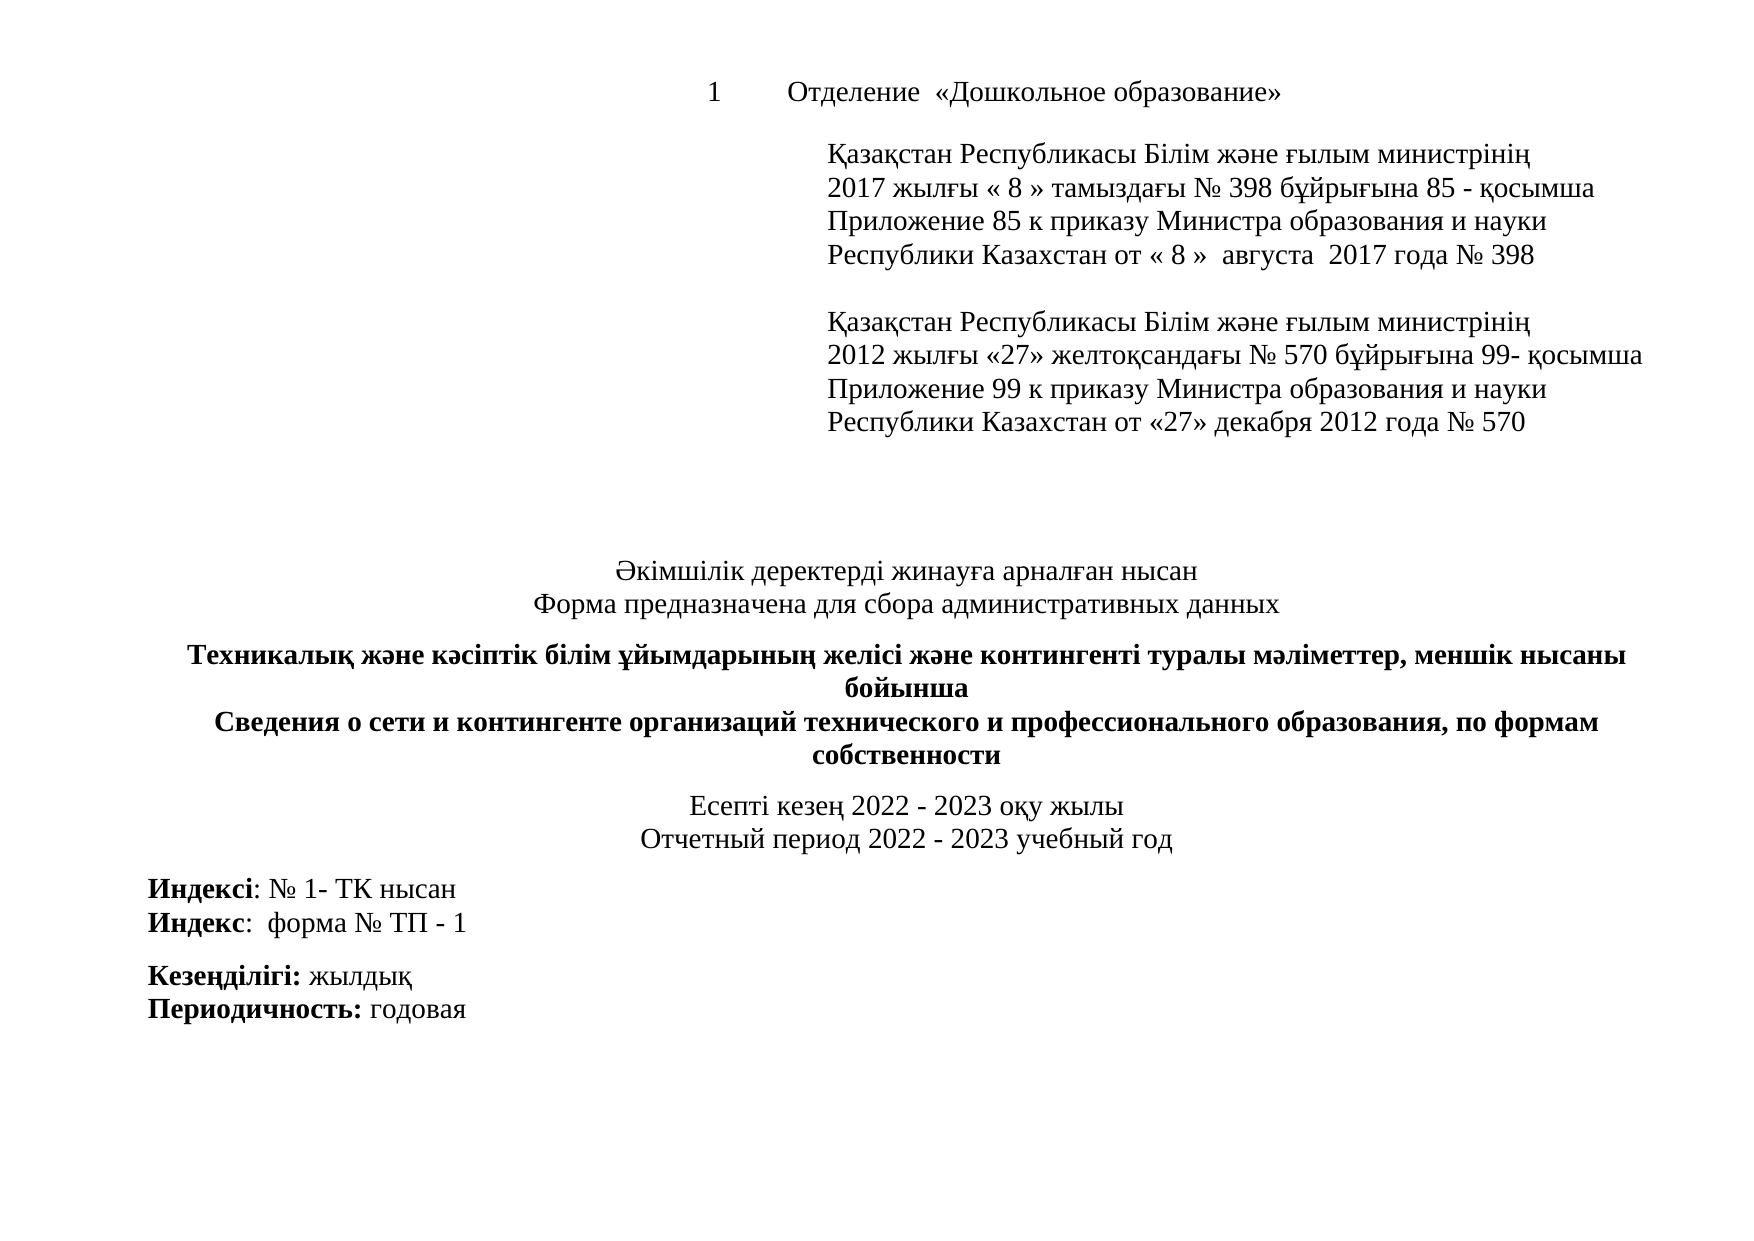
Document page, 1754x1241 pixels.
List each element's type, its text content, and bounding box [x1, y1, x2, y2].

text Периодичность: годовая [148, 991, 1665, 1025]
text Кезеңділігі: жылдық [148, 958, 1665, 991]
text Приложение 85 к приказу Министра образования и науки [827, 203, 1659, 237]
text Қазақстан Республикасы Білім және ғылым министрінің [148, 304, 1665, 337]
text Республики Казахстан от «27» декабря 2012 года № 570 [148, 404, 1665, 438]
text Есепті кезең 2022 - 2023 оқу жылы [154, 788, 1659, 821]
text Техникалық және кәсіптік білім ұйымдарының желісі және контингенті туралы мәліметтер, меншік нысаны бойынша [148, 637, 1665, 704]
text Сведения о сети и контингенте организаций технического и профессионального образования, по формам собственности [148, 704, 1665, 771]
text 2017 жылғы « 8 » тамыздағы № 398 бұйрығына 85 - қосымша [827, 170, 1659, 203]
text Әкімшілік деректерді жинауға арналған нысан [154, 553, 1659, 587]
text 2012 жылғы «27» желтоқсандағы № 570 бұйрығына 99- қосымша [148, 337, 1665, 371]
text Республики Казахстан от « 8 » августа 2017 года № 398 [827, 237, 1659, 270]
text Индекс: форма № ТП - 1 [148, 905, 1665, 939]
text Қазақстан Республикасы Білім және ғылым министрінің [827, 136, 1659, 170]
text Приложение 99 к приказу Министра образования и науки [148, 371, 1665, 404]
text Отчетный период 2022 - 2023 учебный год [154, 821, 1659, 855]
text Форма предназначена для сбора административных данных [148, 587, 1665, 620]
text Индексі: № 1- ТК нысан [148, 872, 1665, 905]
